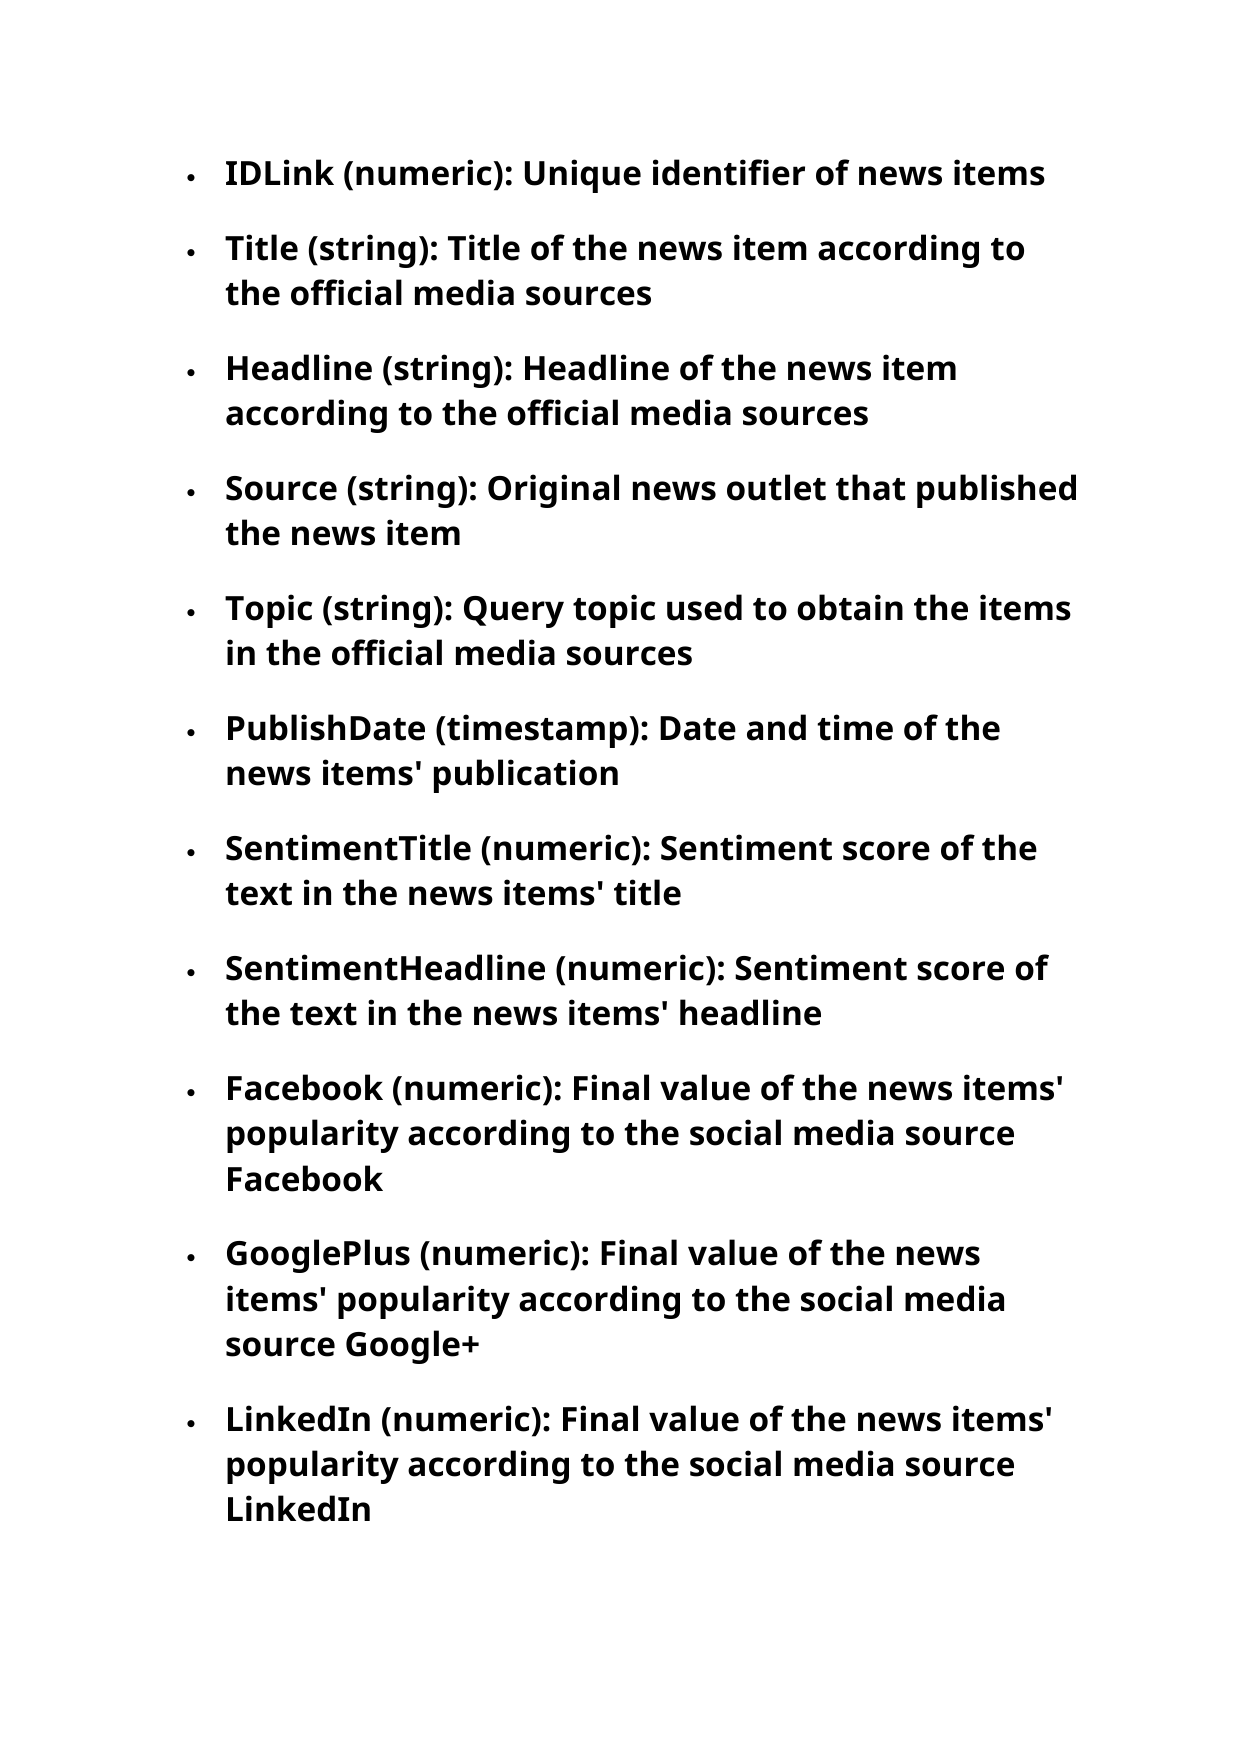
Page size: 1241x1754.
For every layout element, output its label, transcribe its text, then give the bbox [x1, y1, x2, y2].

subtitle Headline (string): Headline of the news item according to the official media sources [187, 344, 1090, 435]
subtitle PublishDate (timestamp): Date and time of the news items' publication [187, 704, 1090, 795]
subtitle Title (string): Title of the news item according to the official media sources [187, 224, 1090, 315]
subtitle IDLink (numeric): Unique identifier of news items [187, 150, 1090, 195]
subtitle Facebook (numeric): Final value of the news items' popularity according to the social media source Facebook [187, 1064, 1090, 1201]
subtitle Topic (string): Query topic used to obtain the items in the official media sources [187, 584, 1090, 675]
subtitle SentimentHeadline (numeric): Sentiment score of the text in the news items' headline [187, 944, 1090, 1035]
subtitle Source (string): Original news outlet that published the news item [187, 464, 1090, 555]
subtitle GooglePlus (numeric): Final value of the news items' popularity according to the social media source Google+ [187, 1230, 1090, 1366]
subtitle LinkedIn (numeric): Final value of the news items' popularity according to the social media source LinkedIn [187, 1395, 1090, 1532]
subtitle SentimentTitle (numeric): Sentiment score of the text in the news items' title [187, 824, 1090, 915]
